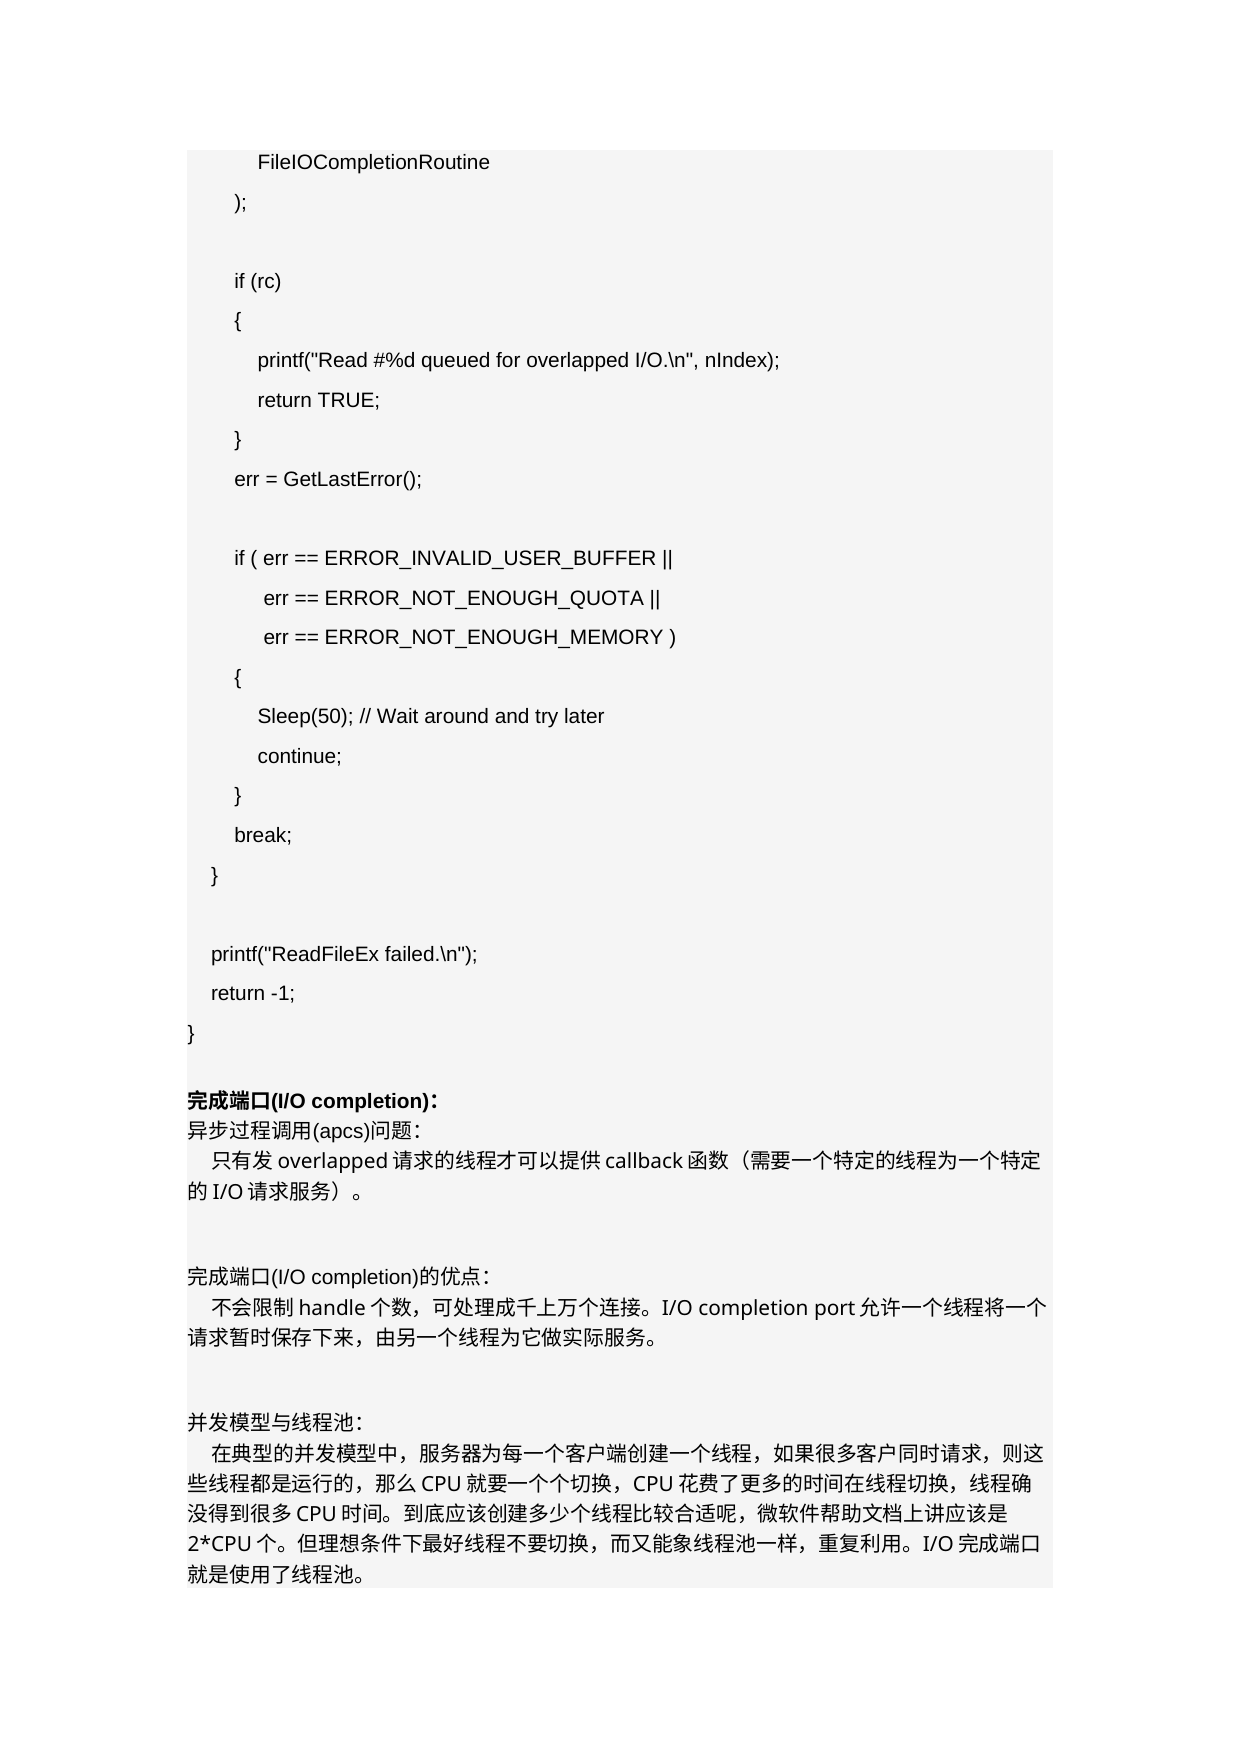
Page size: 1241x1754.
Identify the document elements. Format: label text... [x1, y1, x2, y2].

text } [187, 862, 1053, 886]
text 不会限制handle个数，可处理成千上万个连接。I/O completion port允许一个线程将一个请求暂时保存下来，由另一个线程为它做实际服务。 [187, 1291, 1053, 1351]
text err == ERROR_NOT_ENOUGH_QUOTA || [187, 585, 1053, 609]
text 并发模型与线程池： [187, 1407, 1053, 1437]
text } [187, 427, 1053, 451]
text { [187, 308, 1053, 332]
text 完成端口(I/O completion)： [187, 1084, 1053, 1114]
text ); [187, 189, 1053, 213]
text return TRUE; [187, 387, 1053, 411]
text break; [187, 823, 1053, 847]
text if (rc) [187, 269, 1053, 293]
text 只有发overlapped请求的线程才可以提供callback函数（需要一个特定的线程为一个特定的I/O请求服务）。 [187, 1145, 1053, 1205]
text err == ERROR_NOT_ENOUGH_MEMORY ) [187, 625, 1053, 649]
text if ( err == ERROR_INVALID_USER_BUFFER || [187, 546, 1053, 570]
text printf("ReadFileEx failed.\n"); [187, 942, 1053, 966]
text FileIOCompletionRoutine [187, 150, 1053, 174]
text } [187, 783, 1053, 807]
text { [187, 664, 1053, 688]
text err = GetLastError(); [187, 467, 1053, 491]
text Sleep(50); // Wait around and try later [187, 704, 1053, 728]
text return -1; [187, 981, 1053, 1005]
text 异步过程调用(apcs)问题： [187, 1114, 1053, 1145]
text printf("Read #%d queued for overlapped I/O.\n", nIndex); [187, 348, 1053, 372]
text 在典型的并发模型中，服务器为每一个客户端创建一个线程，如果很多客户同时请求，则这些线程都是运行的，那么CPU就要一个个切换，CPU花费了更多的时间在线程切换，线程确没得到很多CPU时间。到底应该创建多少个线程比较合适呢，微软件帮助文档上讲应该是2*CPU个。但理想条件下最好线程不要切换，而又能象线程池一样，重复利用。I/O完成端口就是使用了线程池。 [187, 1437, 1053, 1588]
text continue; [187, 744, 1053, 768]
text 完成端口(I/O completion)的优点： [187, 1261, 1053, 1291]
text } [187, 1021, 1053, 1045]
